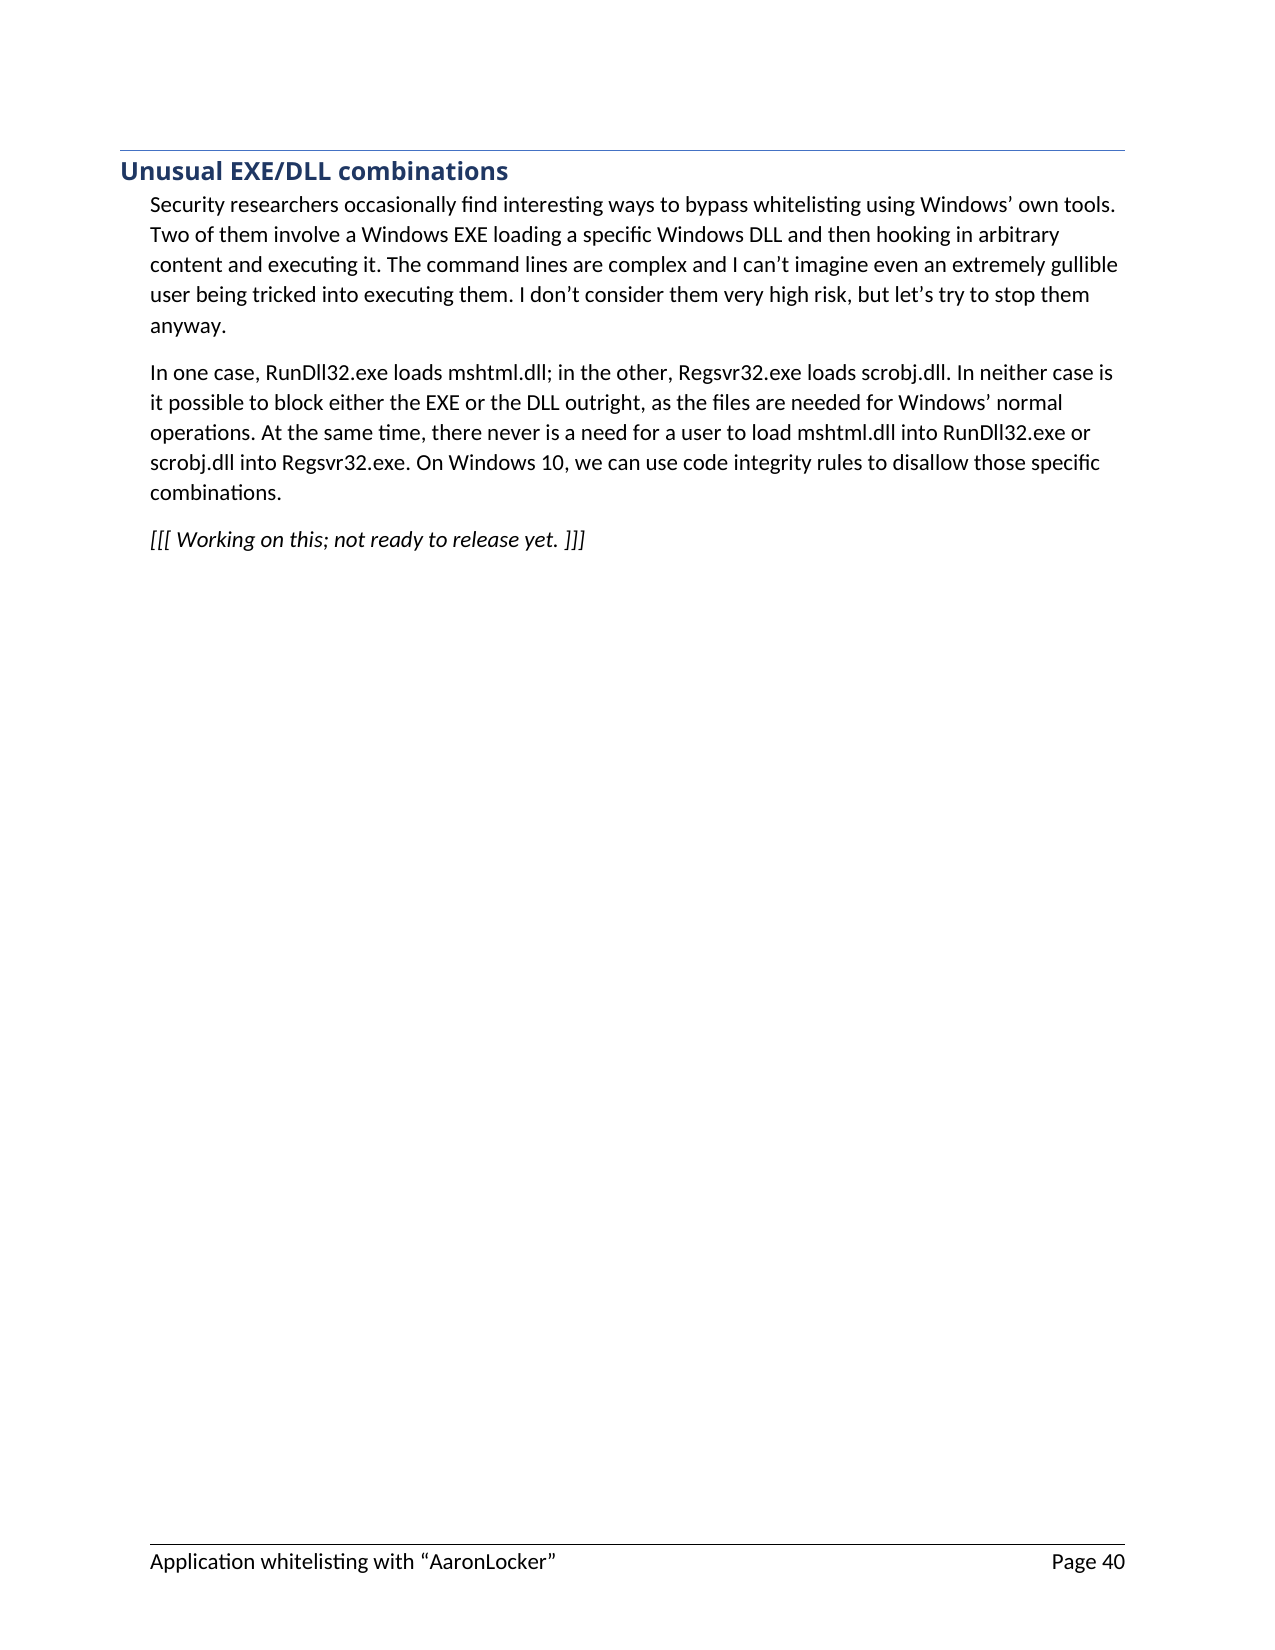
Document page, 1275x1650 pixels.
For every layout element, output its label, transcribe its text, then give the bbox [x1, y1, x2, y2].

text [[[ Working on this; not ready to release yet. ]]] [150, 525, 1125, 553]
text In one case, RunDll32.exe loads mshtml.dll; in the other, Regsvr32.exe loads scrobj.dll. In neither case is it possible to block either the EXE or the DLL outright, as the files are needed for Windows’ normal operations. At the same time, there never is a need for a user to load mshtml.dll into RunDll32.exe or scrobj.dll into Regsvr32.exe. On Windows 10, we can use code integrity rules to disallow those specific combinations. [150, 358, 1125, 506]
text Security researchers occasionally find interesting ways to bypass whitelisting using Windows’ own tools. Two of them involve a Windows EXE loading a specific Windows DLL and then hooking in arbitrary content and executing it. The command lines are complex and I can’t imagine even an extremely gullible user being tricked into executing them. I don’t consider them very high risk, but let’s try to stop them anyway. [150, 190, 1125, 339]
subtitle Unusual EXE/DLL combinations [120, 151, 1125, 187]
